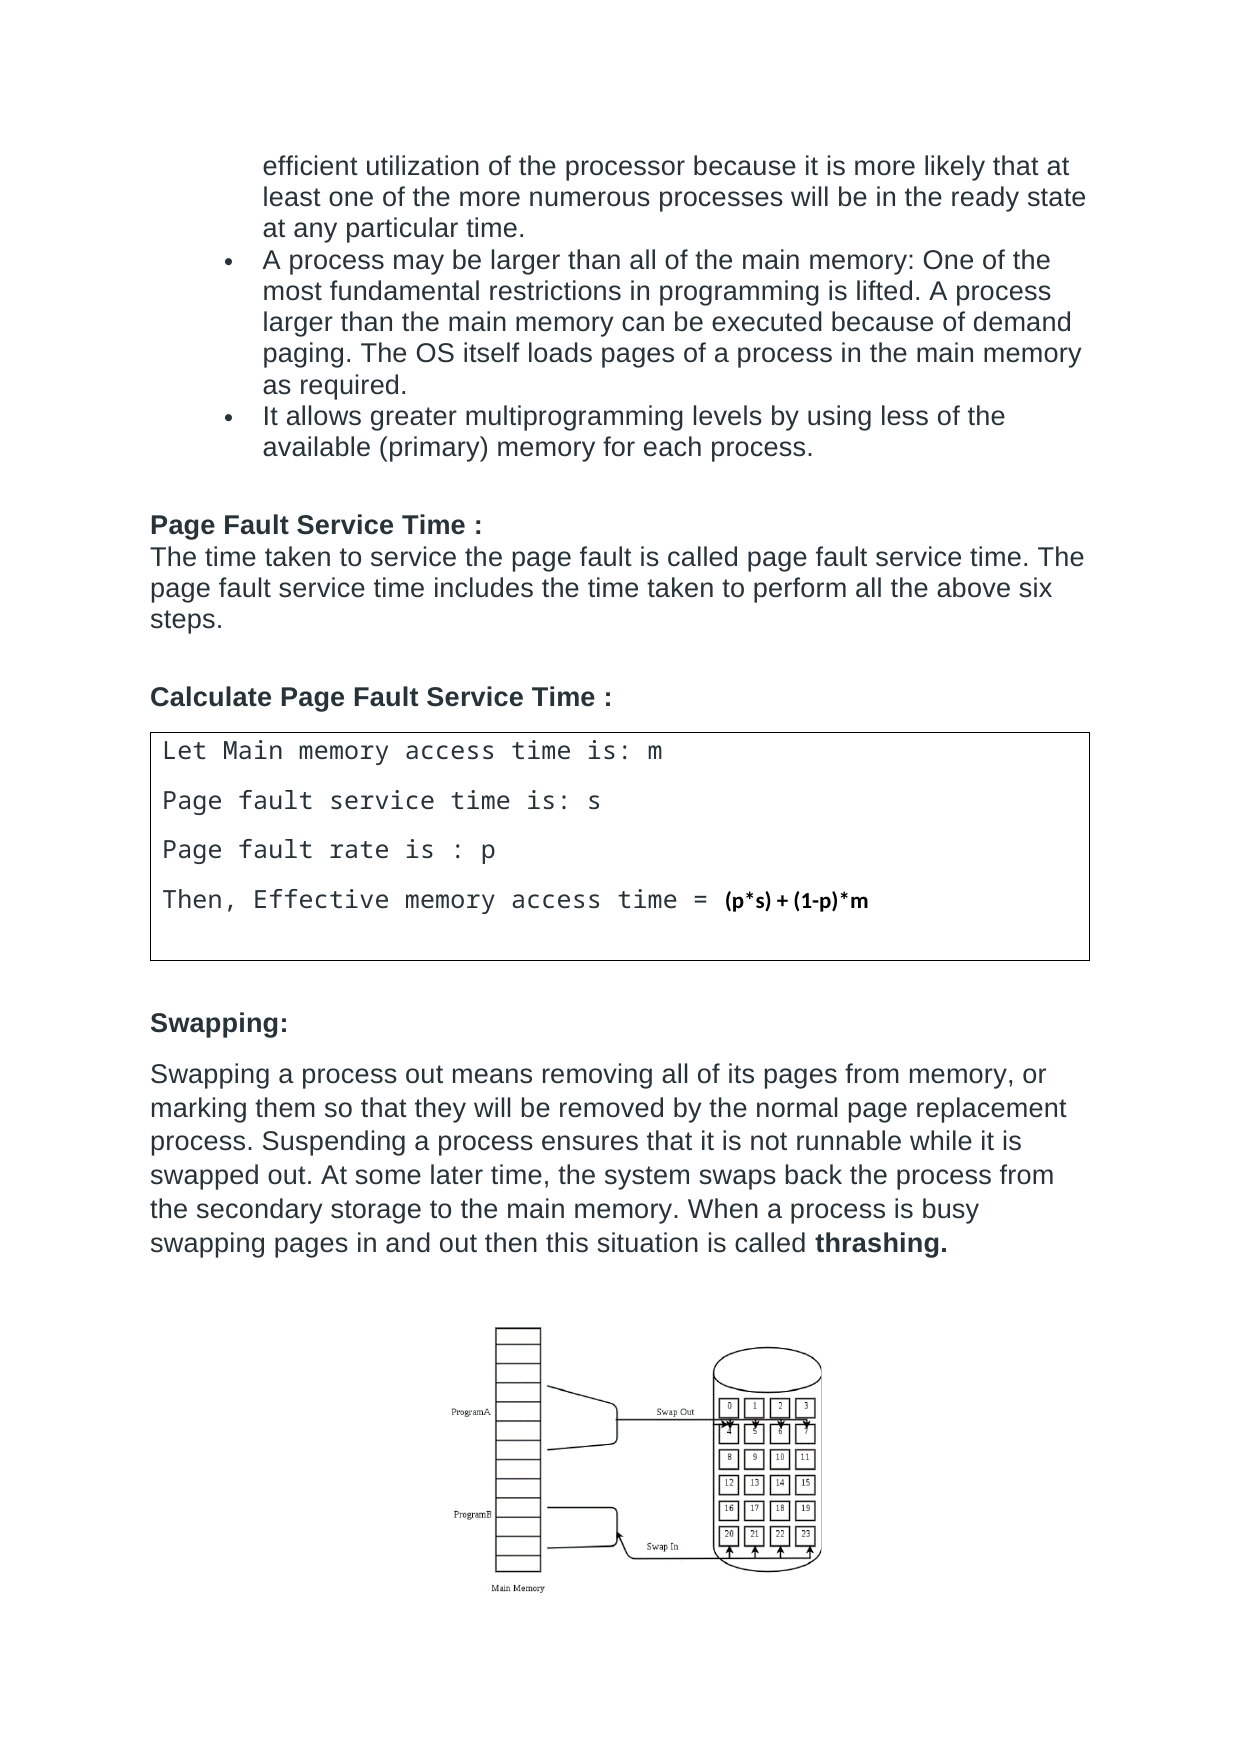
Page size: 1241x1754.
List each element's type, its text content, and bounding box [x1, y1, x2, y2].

table_header Let Main memory access time is: m Page fault service time is: s Page fault rate is : p Then, Effective memory access time = (p*s) + (1-p)*m [151, 733, 1089, 959]
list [225, 150, 1090, 244]
text Swapping a process out means removing all of its pages from memory, or marking them so that they will be removed by the normal page replacement process. Suspending a process ensures that it is not runnable while it is swapped out. At some later time, the system swaps back the process from the secondary storage to the main memory. When a process is busy swapping pages in and out then this situation is called thrashing. [150, 1058, 1090, 1258]
list It allows greater multiprogramming levels by using less of the available (primary) memory for each process. [225, 400, 1090, 462]
picture [450, 1327, 822, 1594]
text Calculate Page Fault Service Time : [150, 681, 1090, 712]
text Page Fault Service Time : The time taken to service the page fault is called page fault service time. The page fault service time includes the time taken to perform all the above six steps. [150, 509, 1090, 634]
list A process may be larger than all of the main memory: One of the most fundamental restrictions in programming is lifted. A process larger than the main memory can be executed because of demand paging. The OS itself loads pages of a process in the main memory as required. [225, 244, 1090, 400]
text Swapping: [150, 1007, 1090, 1039]
